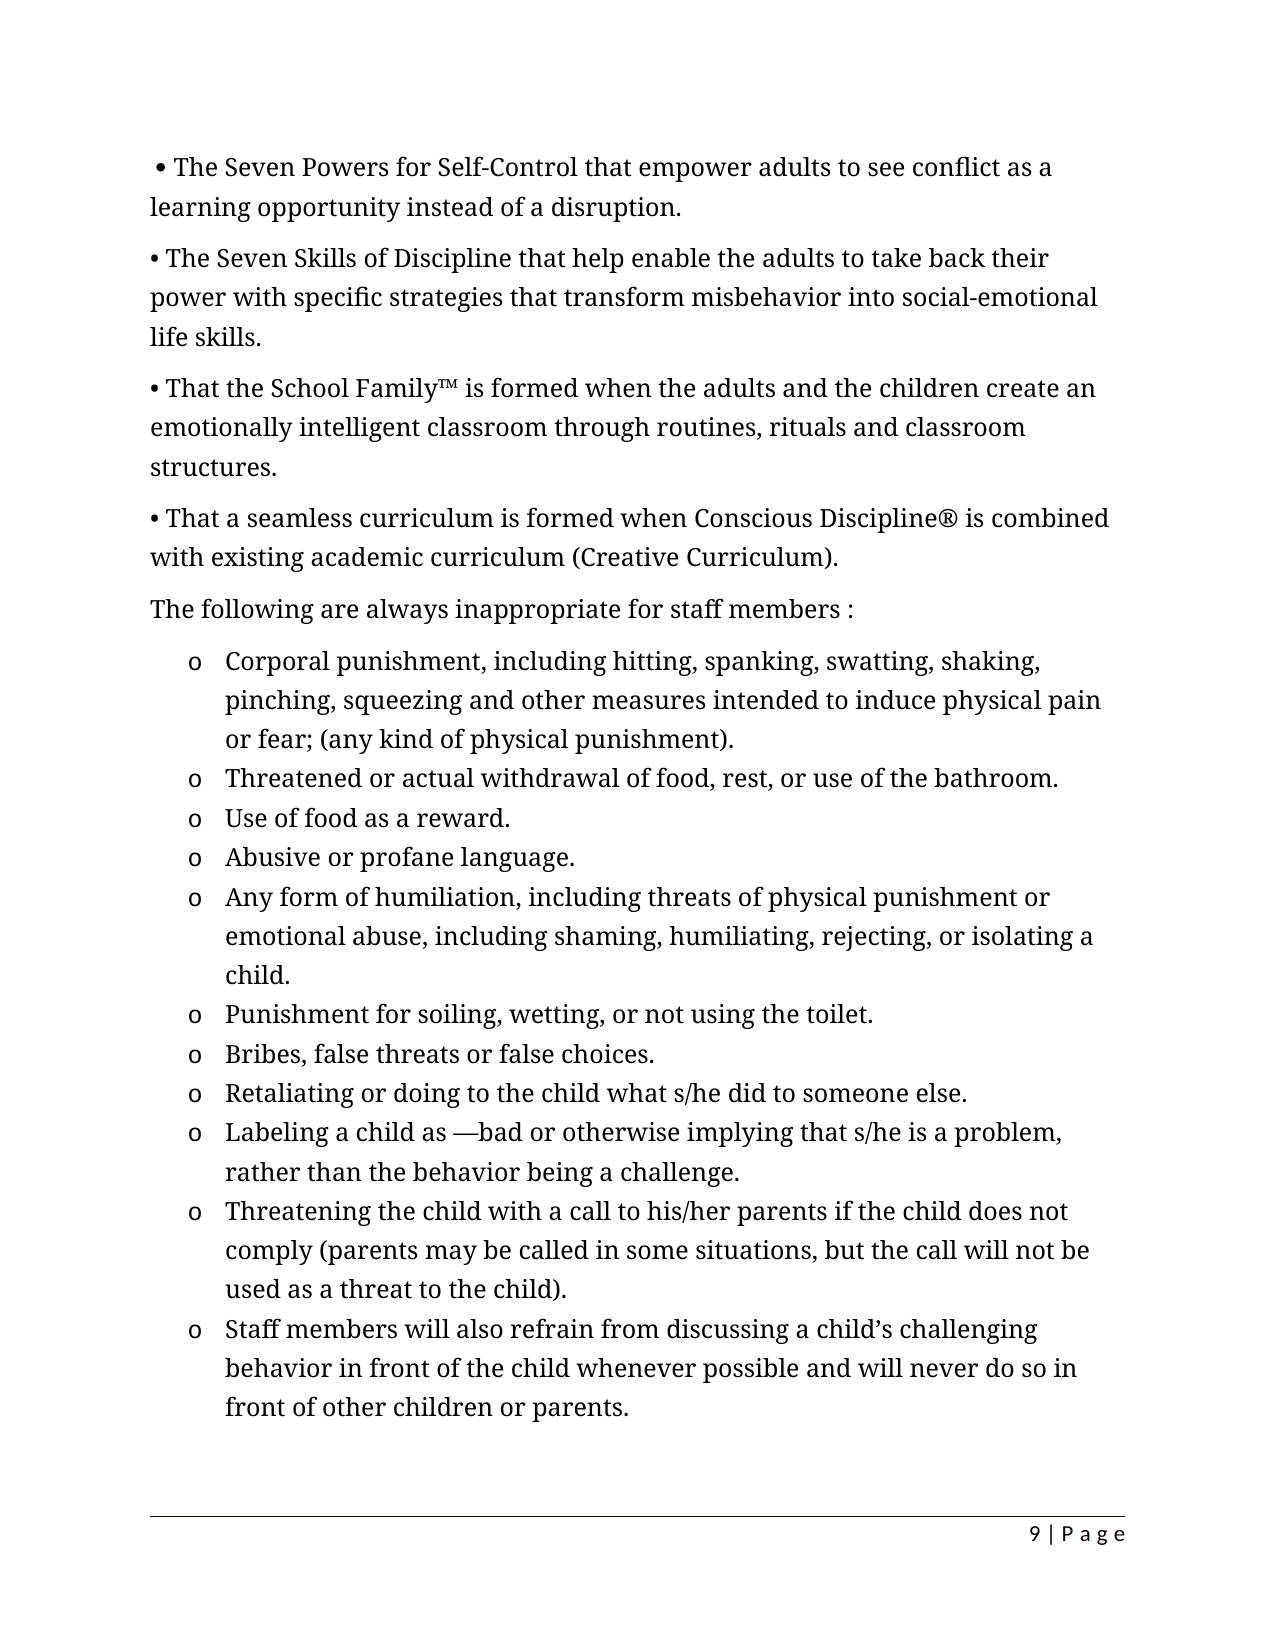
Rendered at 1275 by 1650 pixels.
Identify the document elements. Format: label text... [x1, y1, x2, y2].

list Punishment for soiling, wetting, or not using the toilet. [187, 997, 1125, 1031]
list Any form of humiliation, including threats of physical punishment or emotional abuse, including shaming, humiliating, rejecting, or isolating a child. [187, 879, 1125, 992]
list Bribes, false threats or false choices. [187, 1036, 1125, 1071]
list Abusive or profane language. [187, 840, 1125, 874]
list Labeling a child as ―bad or otherwise implying that s/he is a problem, rather than the behavior being a challenge. [187, 1115, 1125, 1188]
list Staff members will also refrain from discussing a child’s challenging behavior in front of the child whenever possible and will never do so in front of other children or parents. [187, 1311, 1125, 1424]
text • The Seven Skills of Discipline that help enable the adults to take back their power with specific strategies that transform misbehavior into social-emotional life skills. [150, 241, 1125, 353]
text • That a seamless curriculum is formed when Conscious Discipline® is combined with existing academic curriculum (Creative Curriculum). [150, 501, 1125, 574]
text The Seven Powers for Self-Control that empower adults to see conflict as a learning opportunity instead of a disruption. [150, 150, 1125, 223]
list Use of food as a reward. [187, 800, 1125, 835]
list Threatened or actual withdrawal of food, rest, or use of the bathroom. [187, 761, 1125, 795]
list Corporal punishment, including hitting, spanking, swatting, shaking, pinching, squeezing and other measures intended to induce physical pain or fear; (any kind of physical punishment). [187, 643, 1125, 756]
list Threatening the child with a call to his/her parents if the child does not comply (parents may be called in some situations, but the call will not be used as a threat to the child). [187, 1193, 1125, 1306]
text • That the School Family™ is formed when the adults and the children create an emotionally intelligent classroom through routines, rituals and classroom structures. [150, 371, 1125, 483]
list Retaliating or doing to the child what s/he did to someone else. [187, 1076, 1125, 1110]
text The following are always inappropriate for staff members : [150, 592, 1125, 626]
